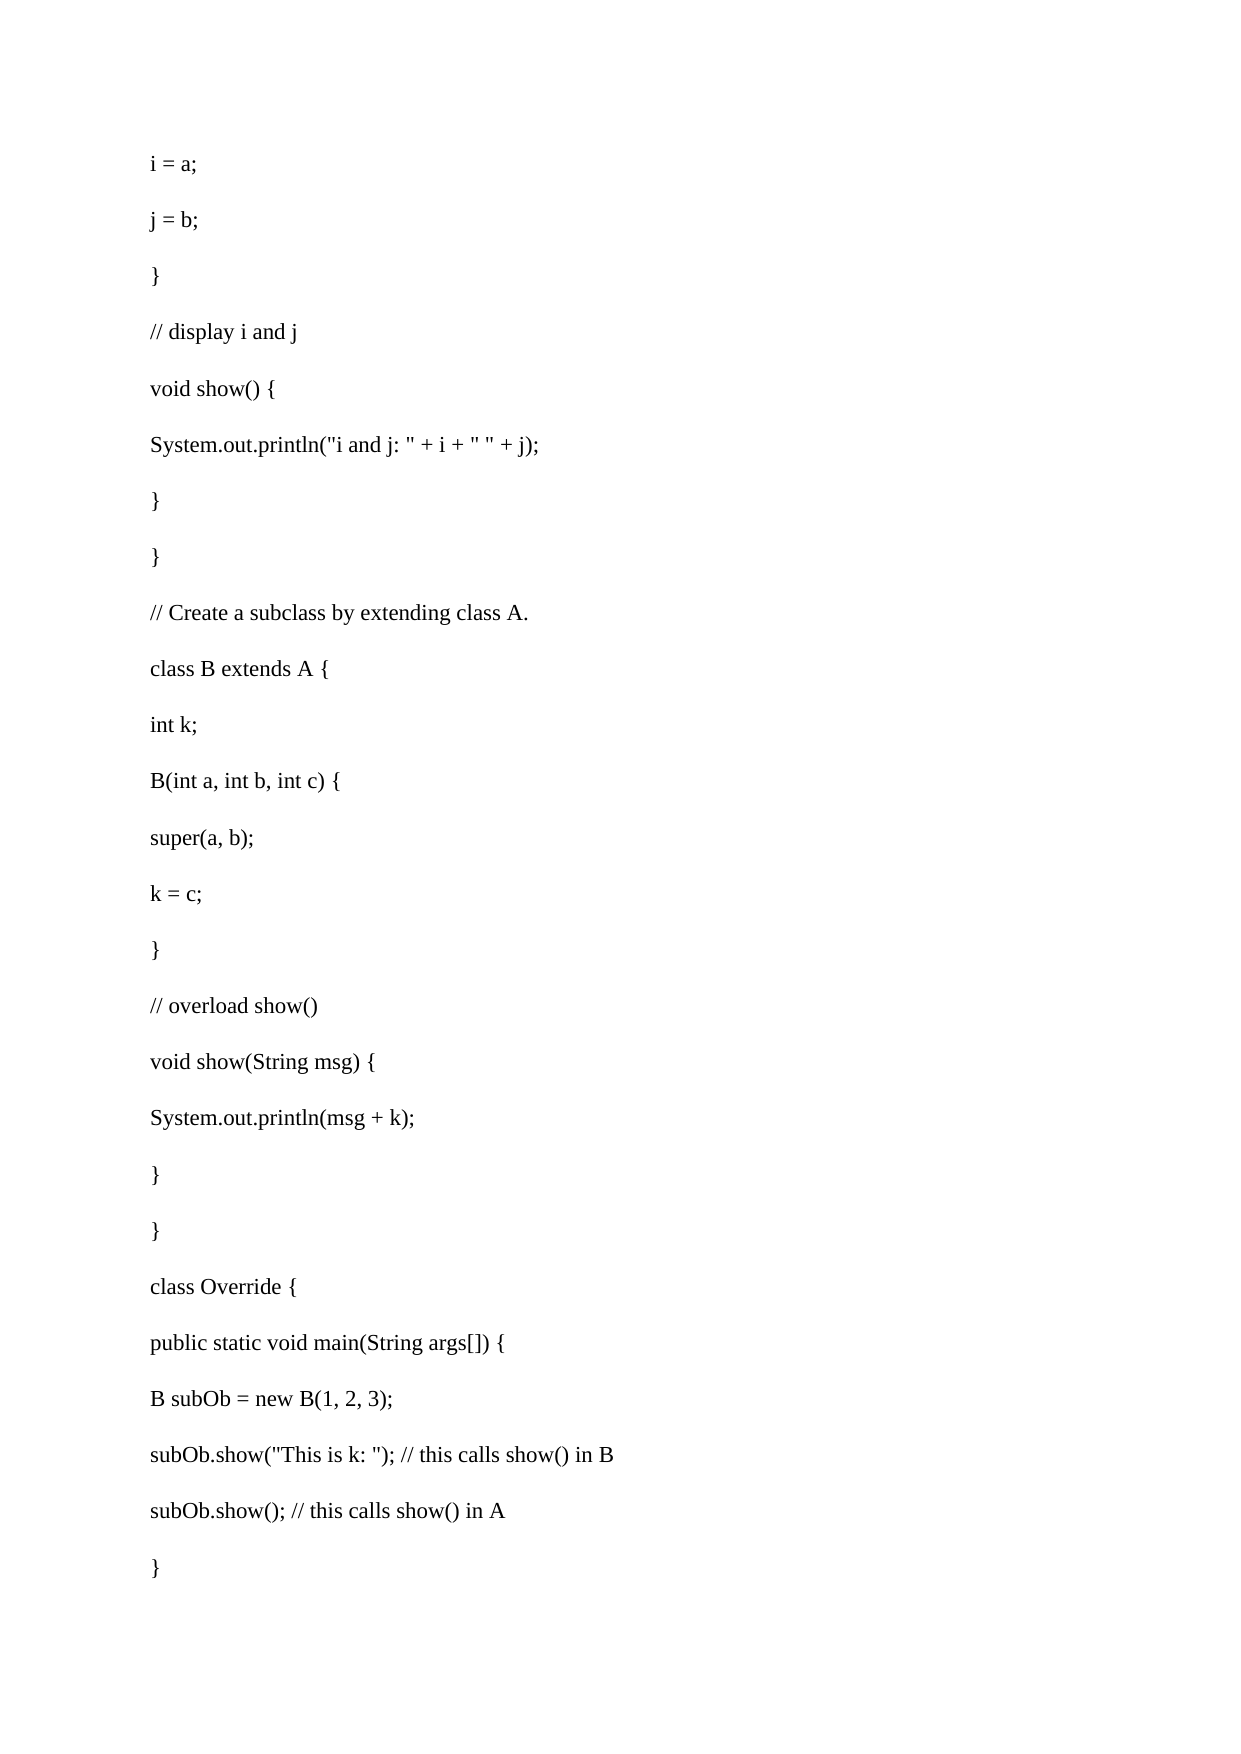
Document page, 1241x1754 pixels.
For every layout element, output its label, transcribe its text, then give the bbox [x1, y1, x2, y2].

text B(int a, int b, int c) { [150, 768, 1090, 794]
text } [150, 543, 1090, 569]
text // Create a subclass by extending class A. [150, 599, 1090, 626]
text System.out.println("i and j: " + i + " " + j); [150, 431, 1090, 457]
text k = c; [150, 880, 1090, 906]
text } [150, 1217, 1090, 1243]
text void show(String msg) { [150, 1048, 1090, 1075]
text } [150, 936, 1090, 962]
text } [150, 262, 1090, 289]
text } [150, 1161, 1090, 1187]
text System.out.println(msg + k); [150, 1104, 1090, 1131]
text // display i and j [150, 318, 1090, 345]
text public static void main(String args[]) { [150, 1329, 1090, 1355]
text super(a, b); [150, 824, 1090, 850]
text class B extends A { [150, 655, 1090, 682]
text i = a; [150, 150, 1090, 176]
text // overload show() [150, 992, 1090, 1018]
text j = b; [150, 206, 1090, 232]
text void show() { [150, 374, 1090, 401]
text } [150, 1554, 1090, 1580]
text subOb.show(); // this calls show() in A [150, 1497, 1090, 1524]
text B subOb = new B(1, 2, 3); [150, 1385, 1090, 1412]
text int k; [150, 711, 1090, 738]
text class Override { [150, 1273, 1090, 1299]
text subOb.show("This is k: "); // this calls show() in B [150, 1441, 1090, 1468]
text } [150, 487, 1090, 513]
